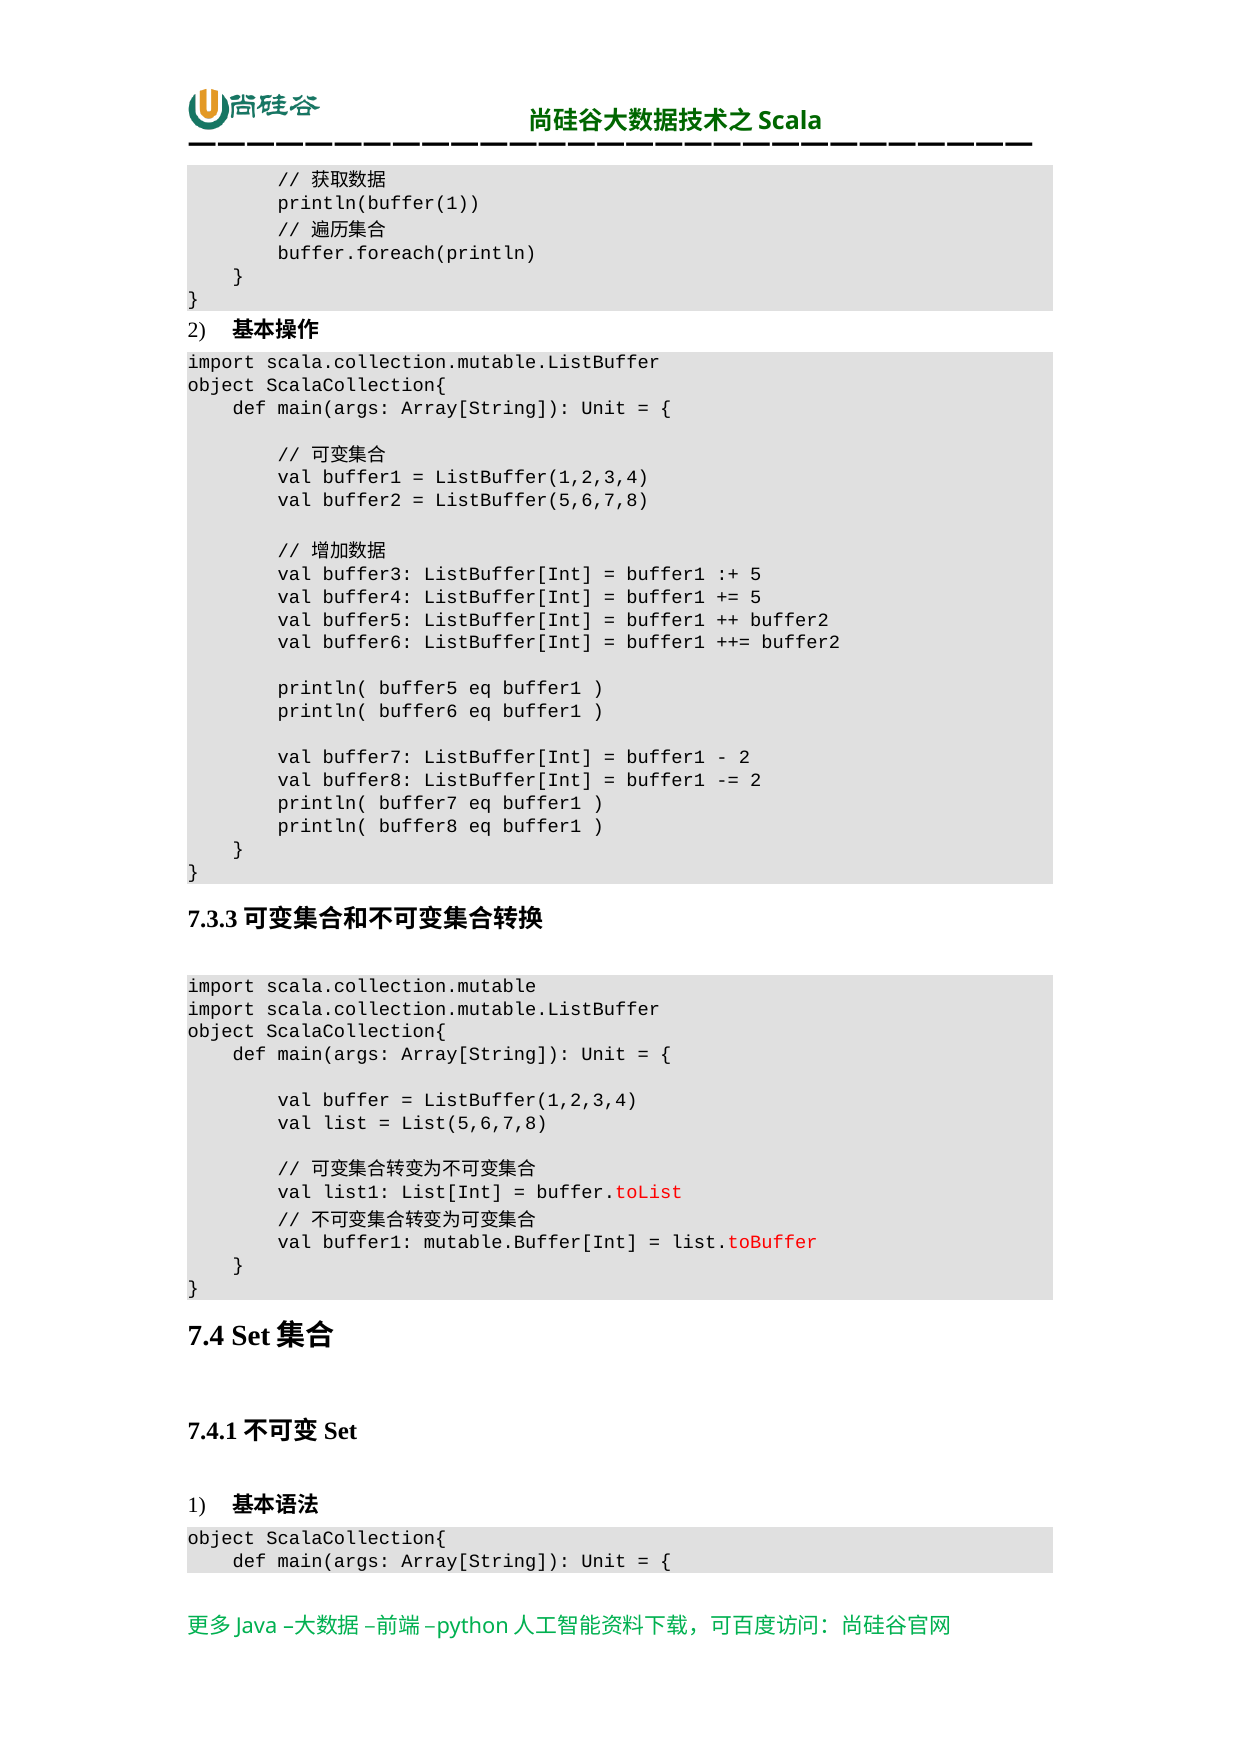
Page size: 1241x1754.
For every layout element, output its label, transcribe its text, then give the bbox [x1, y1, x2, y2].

text println( buffer6 eq buffer1 ) [187, 700, 1053, 723]
text val buffer7: ListBuffer[Int] = buffer1 - 2 [187, 746, 1053, 769]
text // 增加数据 [187, 535, 1053, 563]
list 基本语法 [187, 1487, 1053, 1519]
text println( buffer5 eq buffer1 ) [187, 677, 1053, 700]
subtitle 7.4 Set集合 [187, 1300, 1053, 1365]
text // 不可变集合转变为可变集合 [187, 1204, 1053, 1232]
text object ScalaCollection{ [187, 374, 1053, 397]
text println(buffer(1)) [187, 192, 1053, 215]
text // 获取数据 [187, 165, 1053, 192]
text val buffer = ListBuffer(1,2,3,4) [187, 1089, 1053, 1112]
subtitle 7.4.1 不可变Set [187, 1396, 1053, 1461]
text def main(args: Array[String]): Unit = { [187, 1043, 1053, 1066]
text import scala.collection.mutable.ListBuffer [187, 352, 1053, 374]
text buffer.foreach(println) [187, 242, 1053, 265]
text val buffer2 = ListBuffer(5,6,7,8) [187, 489, 1053, 512]
text // 可变集合转变为不可变集合 [187, 1154, 1053, 1181]
text val buffer1: mutable.Buffer[Int] = list.toBuffer [187, 1232, 1053, 1254]
text val buffer3: ListBuffer[Int] = buffer1 :+ 5 [187, 563, 1053, 586]
text import scala.collection.mutable [187, 975, 1053, 998]
text def main(args: Array[String]): Unit = { [187, 1550, 1053, 1573]
text println( buffer7 eq buffer1 ) [187, 792, 1053, 815]
text val buffer1 = ListBuffer(1,2,3,4) [187, 467, 1053, 489]
list 基本操作 [187, 311, 1053, 344]
text import scala.collection.mutable.ListBuffer [187, 998, 1053, 1021]
text val list = List(5,6,7,8) [187, 1112, 1053, 1135]
text } [187, 1254, 1053, 1277]
text } [187, 288, 1053, 311]
text val buffer5: ListBuffer[Int] = buffer1 ++ buffer2 [187, 609, 1053, 632]
text println( buffer8 eq buffer1 ) [187, 815, 1053, 838]
text } [187, 838, 1053, 861]
text val buffer8: ListBuffer[Int] = buffer1 -= 2 [187, 769, 1053, 792]
text object ScalaCollection{ [187, 1527, 1053, 1550]
text } [187, 861, 1053, 884]
text } [187, 265, 1053, 288]
text val buffer4: ListBuffer[Int] = buffer1 += 5 [187, 586, 1053, 609]
subtitle 7.3.3 可变集合和不可变集合转换 [187, 884, 1053, 949]
text } [187, 1277, 1053, 1300]
picture [187, 88, 320, 130]
text def main(args: Array[String]): Unit = { [187, 397, 1053, 420]
text val buffer6: ListBuffer[Int] = buffer1 ++= buffer2 [187, 632, 1053, 654]
text // 遍历集合 [187, 215, 1053, 242]
text // 可变集合 [187, 439, 1053, 467]
text object ScalaCollection{ [187, 1021, 1053, 1043]
text val list1: List[Int] = buffer.toList [187, 1181, 1053, 1204]
